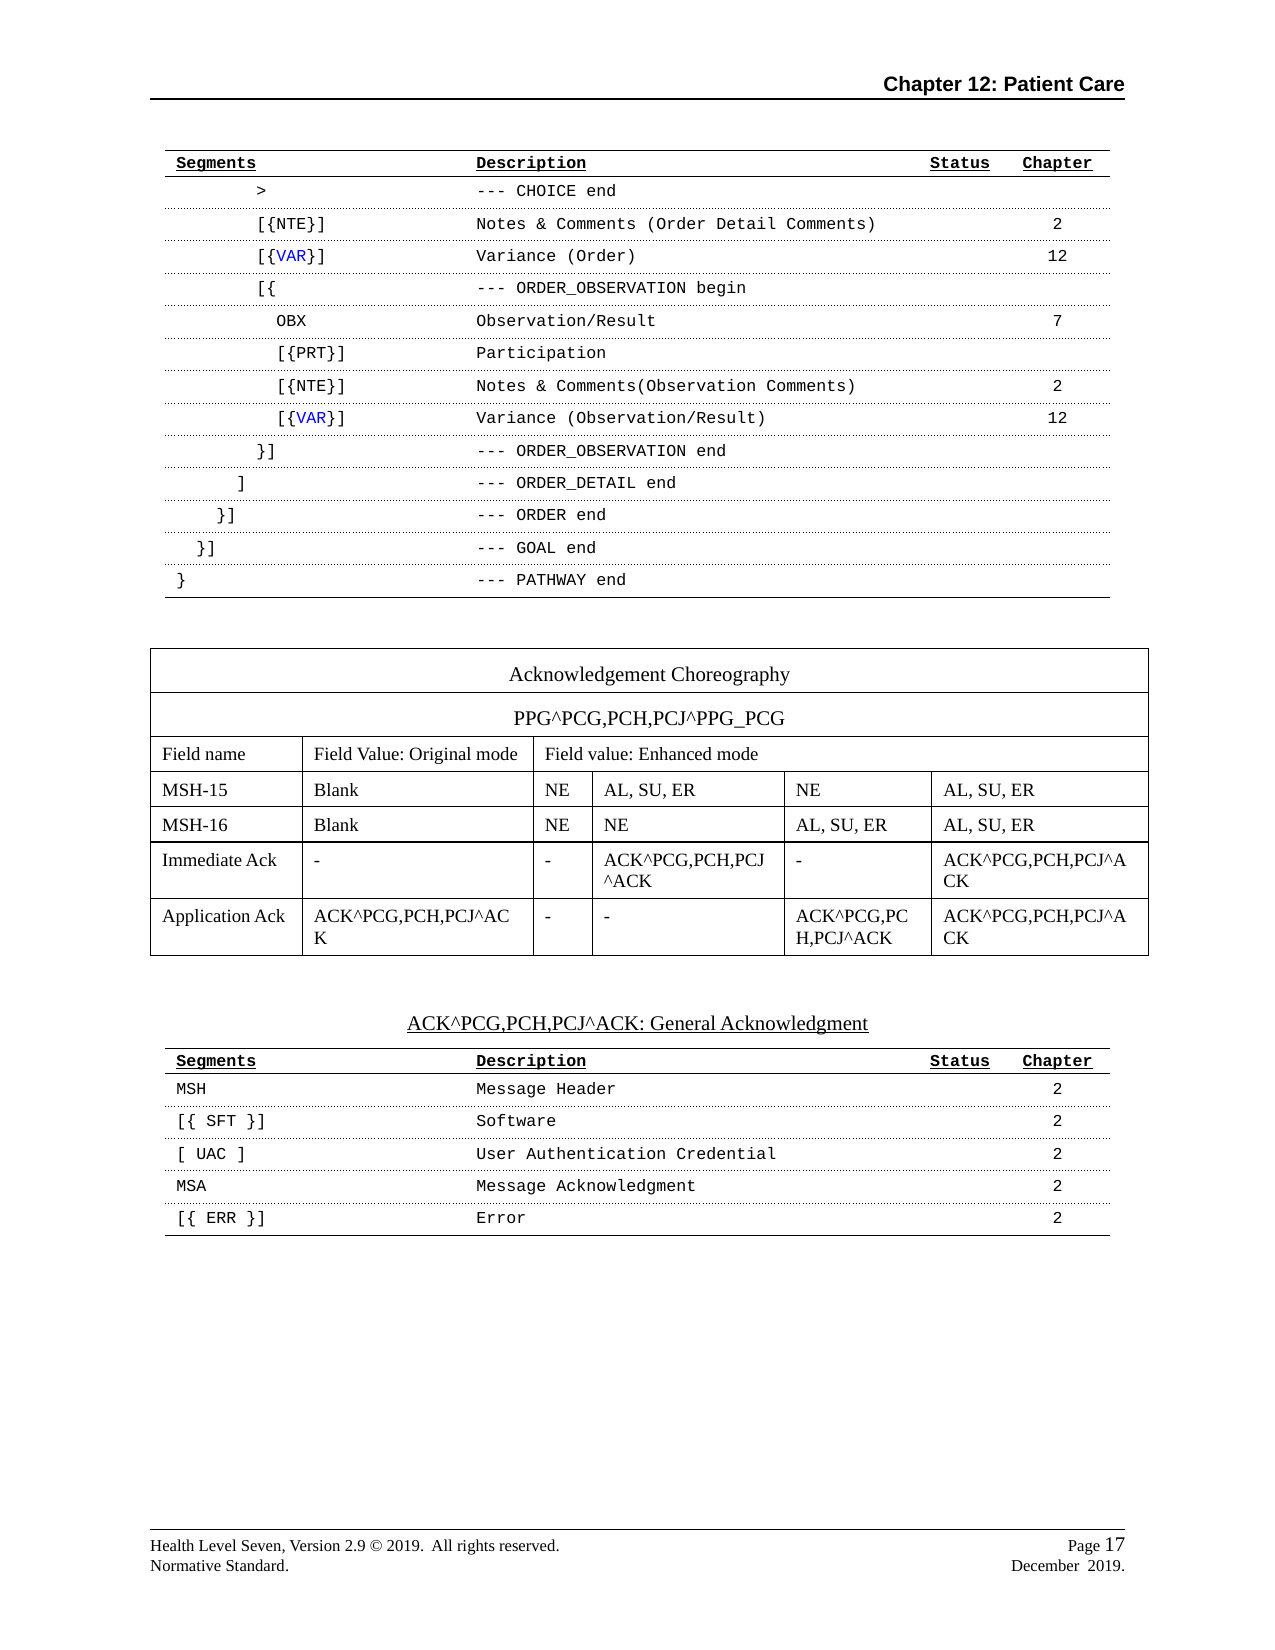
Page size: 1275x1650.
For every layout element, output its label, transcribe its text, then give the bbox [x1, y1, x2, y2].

table_cell - [593, 899, 784, 955]
table_cell Notes & Comments (Order Detail Comments) [465, 208, 915, 240]
table_cell Field value: Enhanced mode [534, 737, 1148, 771]
table_cell [915, 338, 1005, 370]
table_cell 7 [1005, 305, 1110, 338]
table_header Acknowledgement Choreography [151, 649, 1148, 692]
table_header Segments [165, 151, 465, 176]
table_cell - [303, 843, 533, 898]
table_cell NE [593, 807, 784, 841]
table_cell [1005, 564, 1110, 597]
table_cell - [534, 843, 592, 898]
table_cell [{VAR}] [165, 240, 465, 273]
table_cell 2 [1005, 370, 1110, 402]
table_cell [1005, 177, 1110, 208]
table_cell }] [165, 435, 465, 467]
table_cell [ UAC ] [165, 1138, 465, 1170]
table_cell [{PRT}] [165, 338, 465, 370]
table_cell } [165, 564, 465, 597]
table_cell Error [465, 1203, 915, 1235]
table_header Description [465, 151, 915, 176]
table_cell [915, 273, 1005, 305]
table_cell 2 [1005, 1203, 1110, 1235]
table_cell PPG^PCG,PCH,PCJ^PPG_PCG [151, 693, 1148, 736]
table_cell [915, 1074, 1005, 1106]
table_cell [915, 1106, 1005, 1138]
table_cell [1005, 532, 1110, 564]
table_cell [{ ERR }] [165, 1203, 465, 1235]
table_cell AL, SU, ER [593, 772, 784, 806]
table_cell [1005, 467, 1110, 499]
table_cell [915, 1203, 1005, 1235]
table_cell [{NTE}] [165, 208, 465, 240]
table_cell AL, SU, ER [932, 772, 1148, 806]
table_cell 2 [1005, 1170, 1110, 1203]
table_cell --- ORDER_DETAIL end [465, 467, 915, 499]
table_cell --- ORDER_OBSERVATION end [465, 435, 915, 467]
table_cell 2 [1005, 208, 1110, 240]
table_header Status [915, 151, 1005, 176]
table_cell [915, 500, 1005, 532]
table_cell [1005, 273, 1110, 305]
table_header Description [465, 1049, 915, 1073]
table_cell --- PATHWAY end [465, 564, 915, 597]
table_cell [915, 403, 1005, 435]
table_cell 2 [1005, 1106, 1110, 1138]
table_cell NE [534, 807, 592, 841]
table_cell > [165, 177, 465, 208]
table_cell Variance (Observation/Result) [465, 403, 915, 435]
table_cell AL, SU, ER [785, 807, 931, 841]
table_cell Observation/Result [465, 305, 915, 338]
table_cell [915, 240, 1005, 273]
table_cell Message Header [465, 1074, 915, 1106]
table_cell Variance (Order) [465, 240, 915, 273]
table_cell [{VAR}] [165, 403, 465, 435]
table_cell [915, 435, 1005, 467]
table_cell Blank [303, 772, 533, 806]
table_cell --- CHOICE end [465, 177, 915, 208]
table_header Chapter [1005, 151, 1110, 176]
table_cell --- ORDER end [465, 500, 915, 532]
table_cell [1005, 338, 1110, 370]
table_header Chapter [1005, 1049, 1110, 1073]
table_cell ACK^PCG,PCH,PCJ^ACK [303, 899, 533, 955]
table_cell [{NTE}] [165, 370, 465, 402]
table_cell [{ [165, 273, 465, 305]
table_cell AL, SU, ER [932, 807, 1148, 841]
table_cell - [785, 843, 931, 898]
table_cell Software [465, 1106, 915, 1138]
table_cell [{ SFT }] [165, 1106, 465, 1138]
table_cell 12 [1005, 240, 1110, 273]
table_cell }] [165, 532, 465, 564]
table_cell 12 [1005, 403, 1110, 435]
table_cell Participation [465, 338, 915, 370]
table_cell ACK^PCG,PCH,PCJ^ACK [932, 899, 1148, 955]
table_cell Field name [151, 737, 302, 771]
table_cell Message Acknowledgment [465, 1170, 915, 1203]
table_cell MSH-16 [151, 807, 302, 841]
table_cell OBX [165, 305, 465, 338]
text ACK^PCG,PCH,PCJ^ACK: General Acknowledgment [150, 1011, 1125, 1035]
table_cell [915, 1138, 1005, 1170]
table_cell ACK^PCG,PCH,PCJ^ACK [932, 843, 1148, 898]
table_cell [915, 305, 1005, 338]
table_cell [1005, 435, 1110, 467]
table_cell [915, 1170, 1005, 1203]
table_cell [915, 208, 1005, 240]
table_cell MSA [165, 1170, 465, 1203]
table_cell NE [534, 772, 592, 806]
table_cell ] [165, 467, 465, 499]
table_cell 2 [1005, 1138, 1110, 1170]
table_cell Notes & Comments(Observation Comments) [465, 370, 915, 402]
table_header Segments [165, 1049, 465, 1073]
table_cell [915, 532, 1005, 564]
table_cell [915, 564, 1005, 597]
table_cell ACK^PCG,PCH,PCJ^ACK [785, 899, 931, 955]
table_cell [915, 467, 1005, 499]
table_header Status [915, 1049, 1005, 1073]
table_cell User Authentication Credential [465, 1138, 915, 1170]
table_cell Blank [303, 807, 533, 841]
table_cell [915, 370, 1005, 402]
table_cell 2 [1005, 1074, 1110, 1106]
table_cell NE [785, 772, 931, 806]
table_cell Immediate Ack [151, 843, 302, 898]
table_cell MSH-15 [151, 772, 302, 806]
table_cell --- ORDER_OBSERVATION begin [465, 273, 915, 305]
table_cell ACK^PCG,PCH,PCJ^ACK [593, 843, 784, 898]
table_cell Field Value: Original mode [303, 737, 533, 771]
table_cell - [534, 899, 592, 955]
table_cell [1005, 500, 1110, 532]
table_cell [915, 177, 1005, 208]
table_cell Application Ack [151, 899, 302, 955]
table_cell }] [165, 500, 465, 532]
table_cell --- GOAL end [465, 532, 915, 564]
table_cell MSH [165, 1074, 465, 1106]
